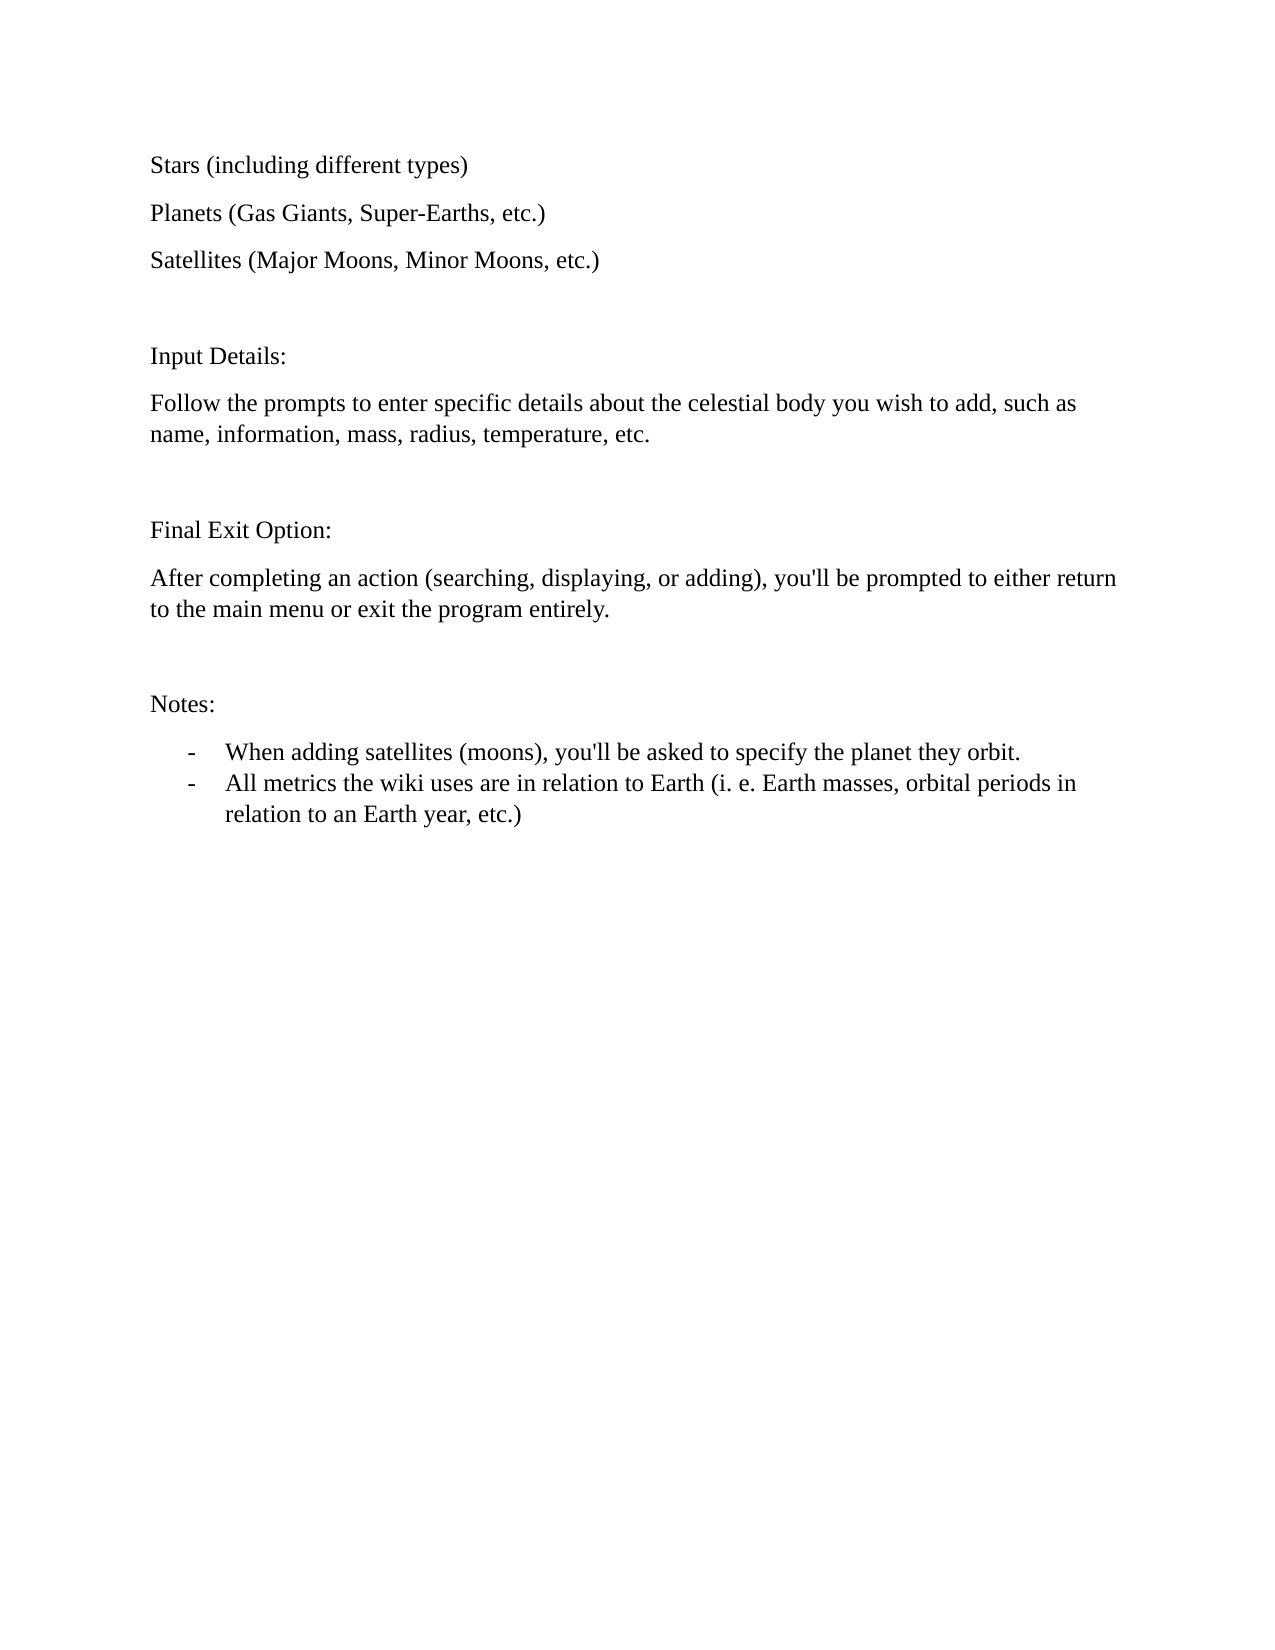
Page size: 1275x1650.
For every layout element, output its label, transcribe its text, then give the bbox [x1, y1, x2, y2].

text Planets (Gas Giants, Super-Earths, etc.) [150, 198, 1125, 226]
text Final Exit Option: [150, 515, 1125, 544]
text Input Details: [150, 341, 1125, 369]
text After completing an action (searching, displaying, or adding), you'll be prompted to either return to the main menu or exit the program entirely. [150, 563, 1125, 622]
text Satellites (Major Moons, Minor Moons, etc.) [150, 245, 1125, 274]
text Follow the prompts to enter specific details about the celestial body you wish to add, such as name, information, mass, radius, temperature, etc. [150, 388, 1125, 448]
list All metrics the wiki uses are in relation to Earth (i. e. Earth masses, orbital periods in relation to an Earth year, etc.) [187, 768, 1125, 828]
list When adding satellites (moons), you'll be asked to specify the planet they orbit. [187, 737, 1125, 766]
text Notes: [150, 689, 1125, 718]
text Stars (including different types) [150, 150, 1125, 179]
